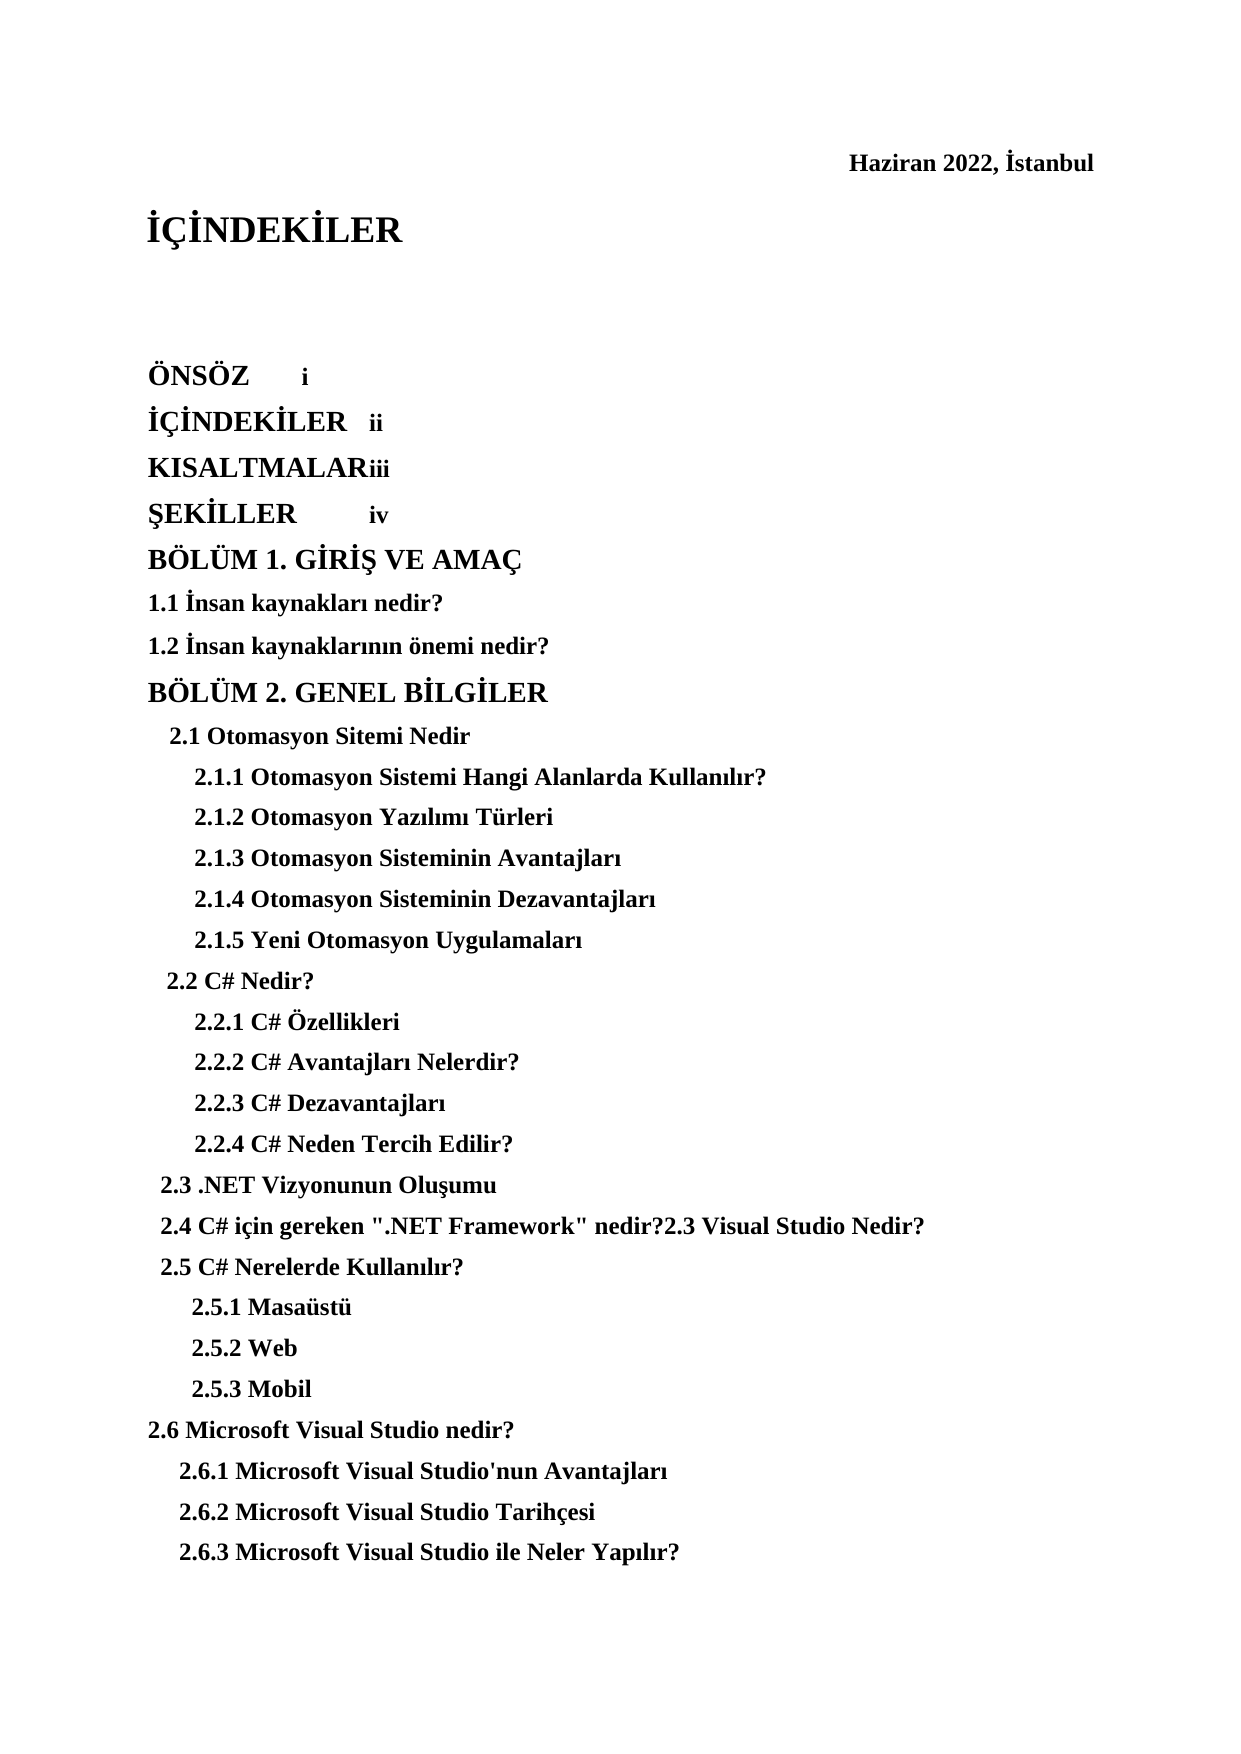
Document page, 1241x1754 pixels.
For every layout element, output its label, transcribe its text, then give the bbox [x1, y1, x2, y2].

text KISALTMALAR iii [148, 450, 1093, 484]
text 2.5.2 Web [179, 1333, 1093, 1362]
text 2.1.3 Otomasyon Sisteminin Avantajları [194, 843, 1093, 872]
text 2.3 .NET Vizyonunun Oluşumu [148, 1170, 1093, 1199]
text 2.6.1 Microsoft Visual Studio'nun Avantajları [179, 1456, 1093, 1484]
text 2.6.2 Microsoft Visual Studio Tarihçesi [179, 1497, 1093, 1525]
text 2.2.1 C# Özellikleri [194, 1007, 1093, 1035]
text 2.1.4 Otomasyon Sisteminin Dezavantajları [194, 884, 1093, 913]
list İnsan kaynaklarının önemi nedir? [148, 631, 1093, 660]
text İÇİNDEKİLER [146, 208, 1093, 251]
text BÖLÜM 1. GİRİŞ VE AMAÇ [148, 542, 1093, 576]
text 2.5 C# Nerelerde Kullanılır? [148, 1252, 1093, 1280]
text ÖNSÖZ i [148, 358, 1093, 392]
text 2.1.2 Otomasyon Yazılımı Türleri [194, 802, 1093, 831]
text 2.5.3 Mobil [179, 1374, 1093, 1403]
text BÖLÜM 2. GENEL BİLGİLER [148, 675, 1093, 708]
text İÇİNDEKİLER ii [148, 404, 1093, 438]
text 2.2.3 C# Dezavantajları [194, 1088, 1093, 1117]
text 2.5.1 Masaüstü [179, 1292, 1093, 1321]
text ŞEKİLLER iv [148, 496, 1093, 530]
text 2.6 Microsoft Visual Studio nedir? [148, 1415, 1093, 1444]
text 2.1.5 Yeni Otomasyon Uygulamaları [194, 925, 1093, 954]
text 2.2.4 C# Neden Tercih Edilir? [194, 1129, 1093, 1158]
text 2.6.3 Microsoft Visual Studio ile Neler Yapılır? [179, 1537, 1093, 1566]
text 2.1.1 Otomasyon Sistemi Hangi Alanlarda Kullanılır? [194, 762, 1093, 790]
text 2.1 Otomasyon Sitemi Nedir [169, 721, 1093, 749]
list İnsan kaynakları nedir? [148, 588, 1093, 617]
text Haziran 2022, İstanbul [148, 148, 1094, 176]
text 2.2.2 C# Avantajları Nelerdir? [194, 1047, 1093, 1076]
text 2.2 C# Nedir? [148, 966, 1093, 994]
text 2.4 C# için gereken ".NET Framework" nedir?2.3 Visual Studio Nedir? [148, 1211, 1093, 1239]
